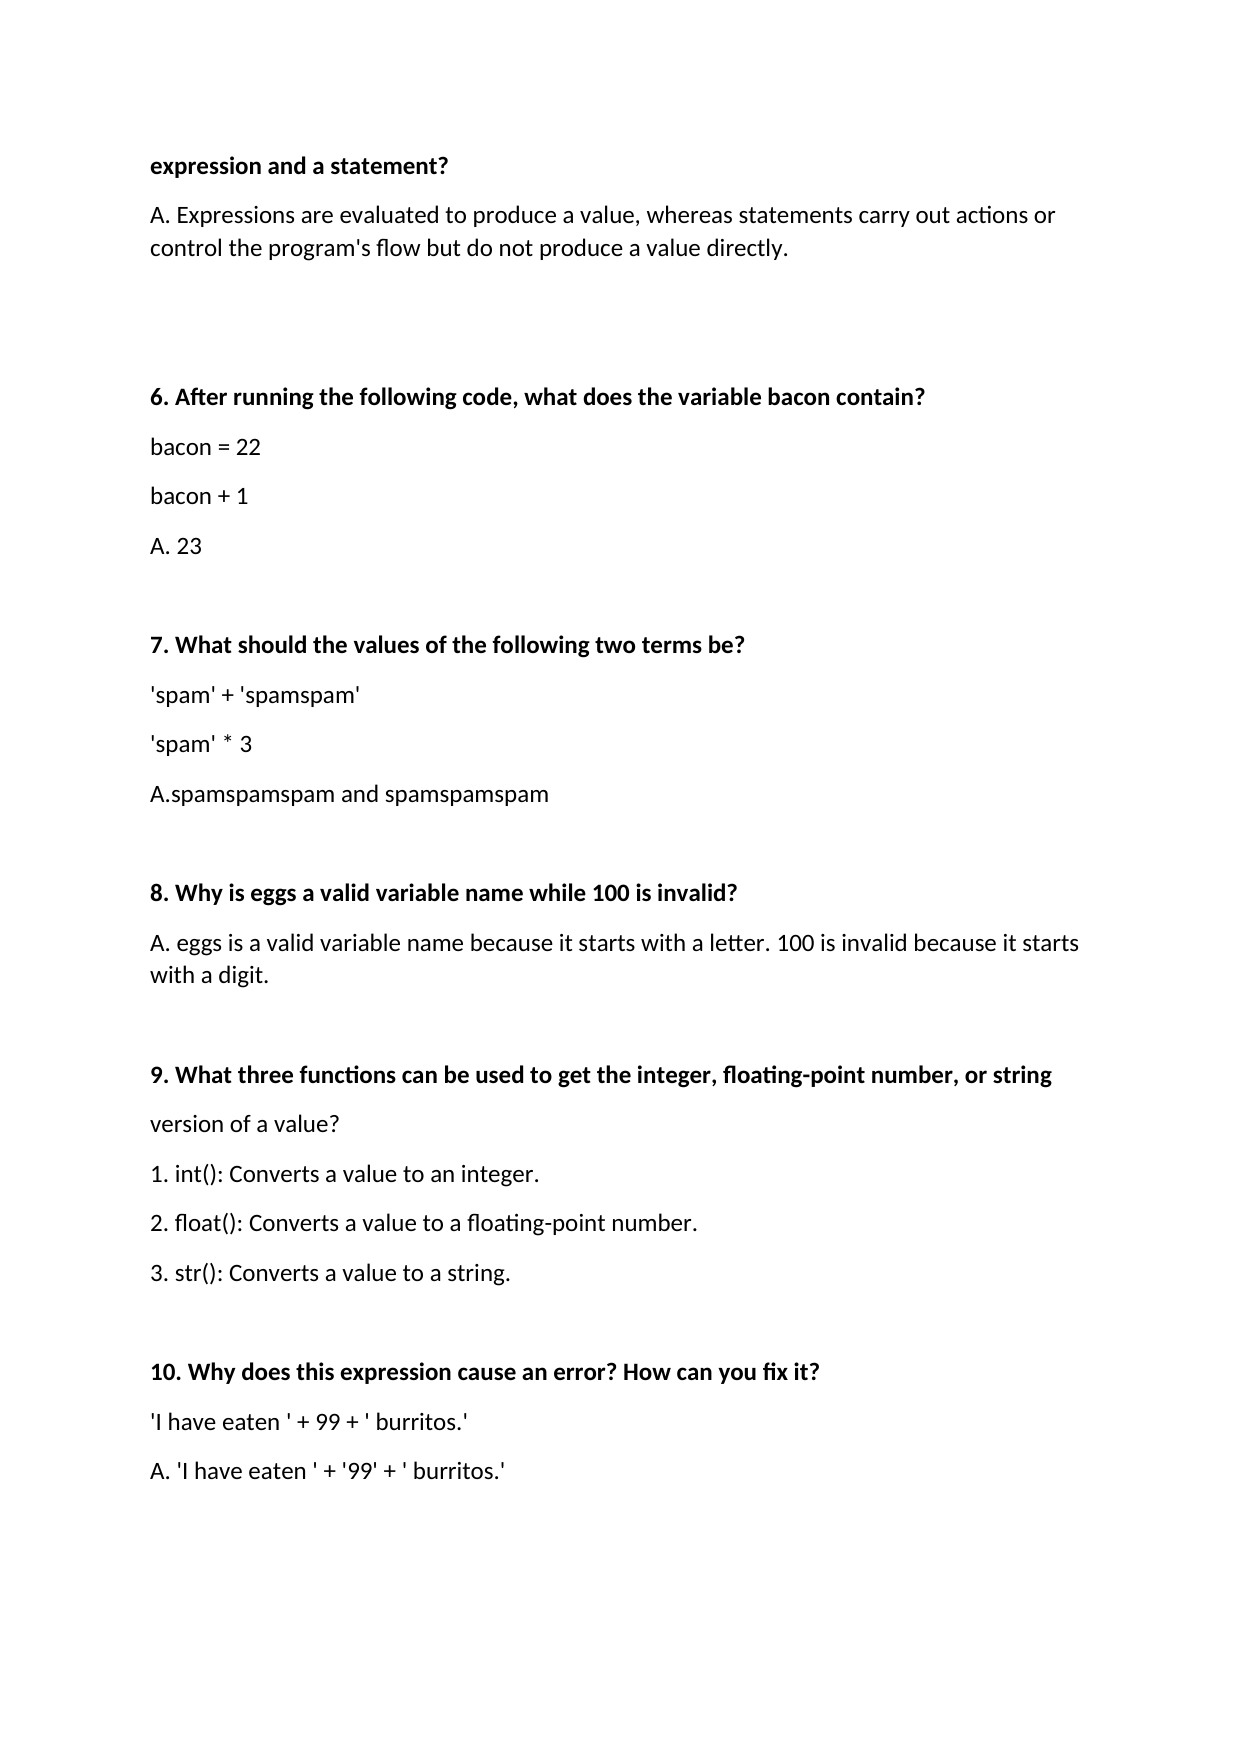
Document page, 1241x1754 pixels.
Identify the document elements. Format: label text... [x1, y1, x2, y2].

text version of a value? [150, 1108, 1090, 1139]
text A. eggs is a valid variable name because it starts with a letter. 100 is invalid because it starts with a digit. [150, 927, 1090, 990]
text 'spam' * 3 [150, 728, 1090, 759]
text expression and a statement? [150, 150, 1090, 181]
text 8. Why is eggs a valid variable name while 100 is invalid? [150, 877, 1090, 908]
text A.spamspamspam and spamspamspam [150, 778, 1090, 808]
text 2. float(): Converts a value to a floating-point number. [150, 1207, 1090, 1238]
text bacon + 1 [150, 480, 1090, 511]
text 'spam' + 'spamspam' [150, 679, 1090, 709]
text A. 'I have eaten ' + '99' + ' burritos.' [150, 1455, 1090, 1486]
text 9. What three functions can be used to get the integer, floating-point number, or string [150, 1059, 1090, 1089]
text A. Expressions are evaluated to produce a value, whereas statements carry out actions or control the program's flow but do not produce a value directly. [150, 199, 1090, 263]
text bacon = 22 [150, 431, 1090, 461]
text A. 23 [150, 530, 1090, 561]
text 7. What should the values of the following two terms be? [150, 629, 1090, 660]
text 6. After running the following code, what does the variable bacon contain? [150, 381, 1090, 412]
text 'I have eaten ' + 99 + ' burritos.' [150, 1406, 1090, 1436]
text 3. str(): Converts a value to a string. [150, 1257, 1090, 1288]
text 1. int(): Converts a value to an integer. [150, 1158, 1090, 1188]
text 10. Why does this expression cause an error? How can you fix it? [150, 1356, 1090, 1387]
